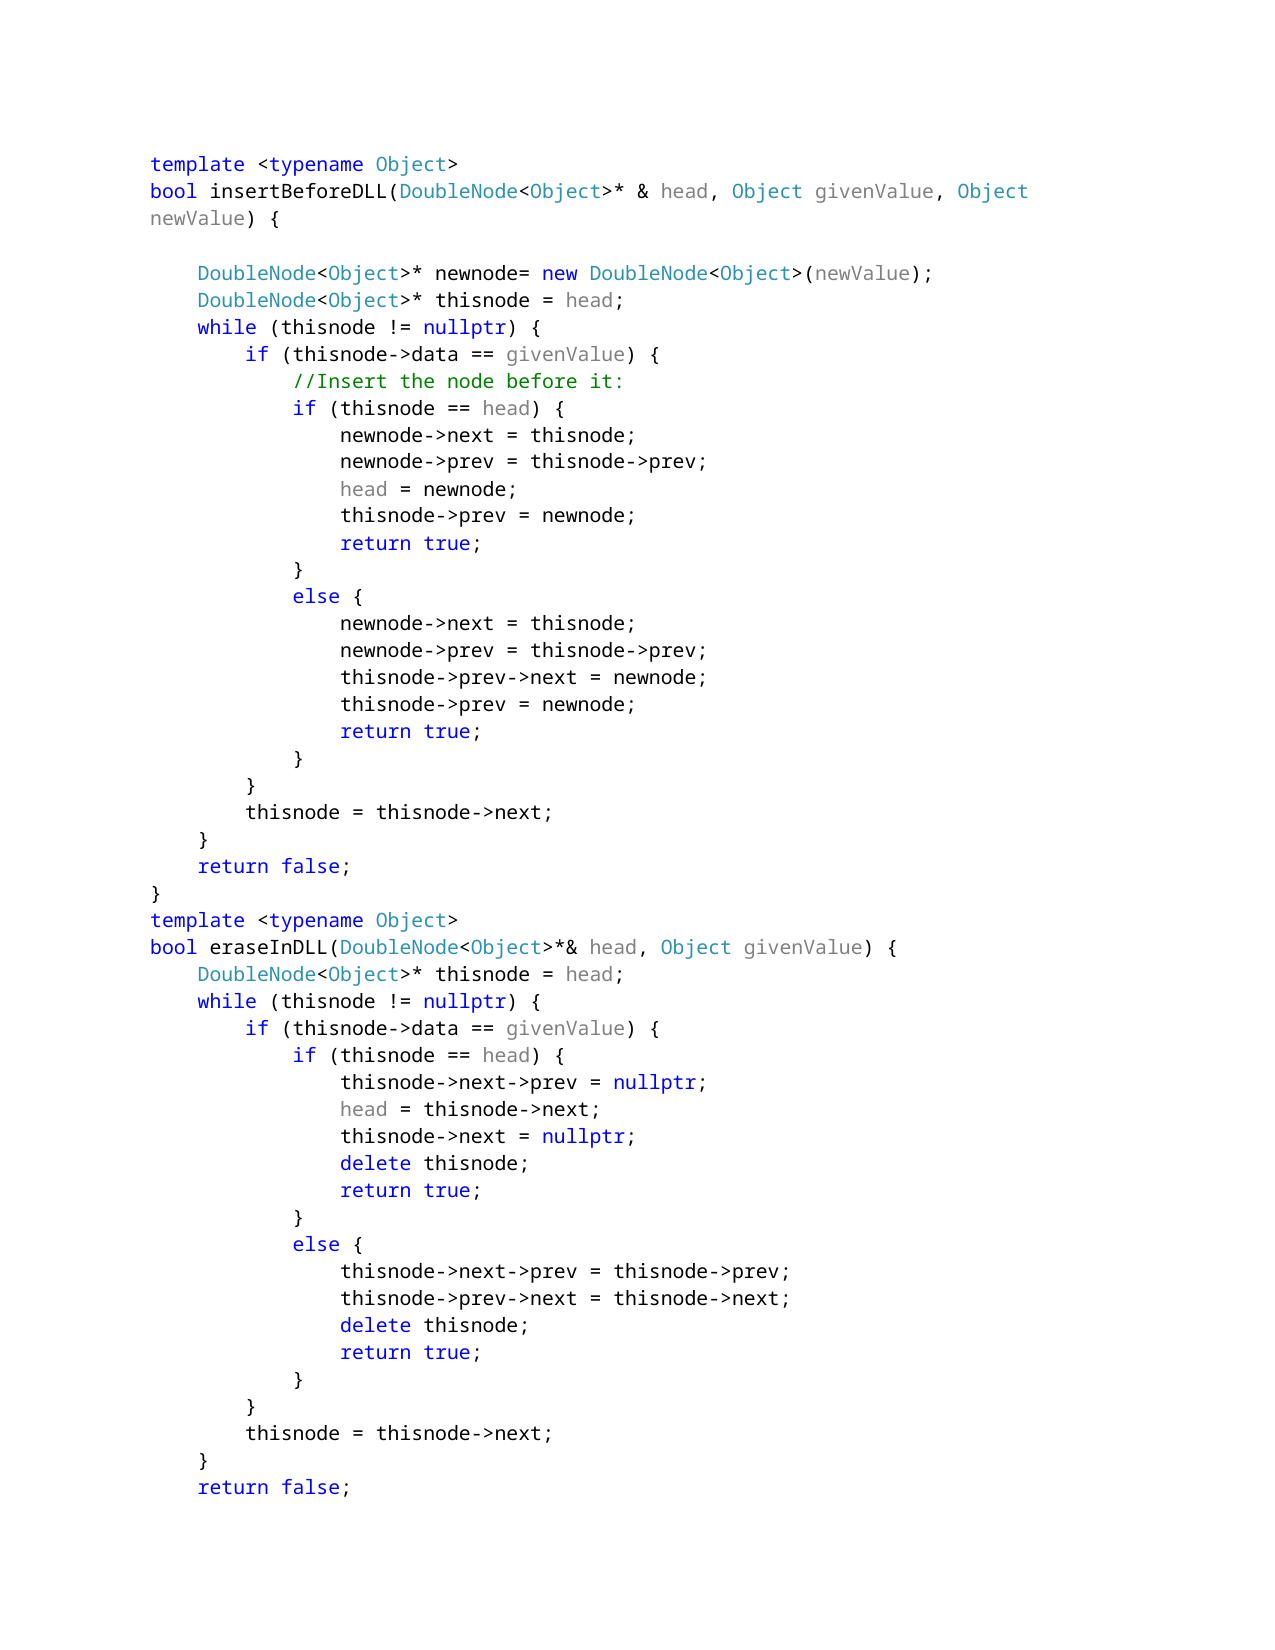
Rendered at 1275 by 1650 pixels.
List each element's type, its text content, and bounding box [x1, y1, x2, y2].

text thisnode->prev->next = newnode; [150, 664, 1125, 691]
text } [150, 1392, 1125, 1419]
text } [150, 556, 1125, 583]
text } [150, 1203, 1125, 1230]
text } [150, 826, 1125, 852]
text template <typename Object> [150, 150, 1125, 177]
text delete thisnode; [150, 1311, 1125, 1338]
text else { [150, 583, 1125, 610]
text return true; [150, 718, 1125, 744]
text return false; [150, 1473, 1125, 1500]
text DoubleNode<Object>* thisnode = head; [150, 286, 1125, 313]
text while (thisnode != nullptr) { [150, 987, 1125, 1014]
text head = thisnode->next; [150, 1095, 1125, 1122]
text bool insertBeforeDLL(DoubleNode<Object>* & head, Object givenValue, Object newValue) { [150, 177, 1125, 231]
text newnode->prev = thisnode->prev; [150, 448, 1125, 475]
text } [150, 879, 1125, 906]
text DoubleNode<Object>* newnode= new DoubleNode<Object>(newValue); [150, 259, 1125, 286]
text thisnode->next->prev = nullptr; [150, 1068, 1125, 1095]
text //Insert the node before it: [150, 367, 1125, 394]
text template <typename Object> [150, 906, 1125, 933]
text while (thisnode != nullptr) { [150, 313, 1125, 340]
text DoubleNode<Object>* thisnode = head; [150, 960, 1125, 987]
text } [150, 1446, 1125, 1473]
text thisnode->prev->next = thisnode->next; [150, 1284, 1125, 1311]
text thisnode = thisnode->next; [150, 798, 1125, 826]
text thisnode->next = nullptr; [150, 1122, 1125, 1149]
text thisnode->prev = newnode; [150, 502, 1125, 529]
text return true; [150, 529, 1125, 556]
text return false; [150, 852, 1125, 879]
text thisnode->prev = newnode; [150, 691, 1125, 718]
text } [150, 1365, 1125, 1392]
text if (thisnode == head) { [150, 1041, 1125, 1068]
text delete thisnode; [150, 1149, 1125, 1176]
text return true; [150, 1176, 1125, 1203]
text else { [150, 1230, 1125, 1257]
text newnode->prev = thisnode->prev; [150, 637, 1125, 664]
text } [150, 772, 1125, 798]
text newnode->next = thisnode; [150, 610, 1125, 637]
text newnode->next = thisnode; [150, 421, 1125, 448]
text if (thisnode->data == givenValue) { [150, 1014, 1125, 1041]
text return true; [150, 1338, 1125, 1365]
text bool eraseInDLL(DoubleNode<Object>*& head, Object givenValue) { [150, 933, 1125, 960]
text if (thisnode->data == givenValue) { [150, 340, 1125, 367]
text thisnode = thisnode->next; [150, 1419, 1125, 1446]
text thisnode->next->prev = thisnode->prev; [150, 1257, 1125, 1284]
text } [150, 744, 1125, 772]
text head = newnode; [150, 475, 1125, 502]
text if (thisnode == head) { [150, 394, 1125, 421]
